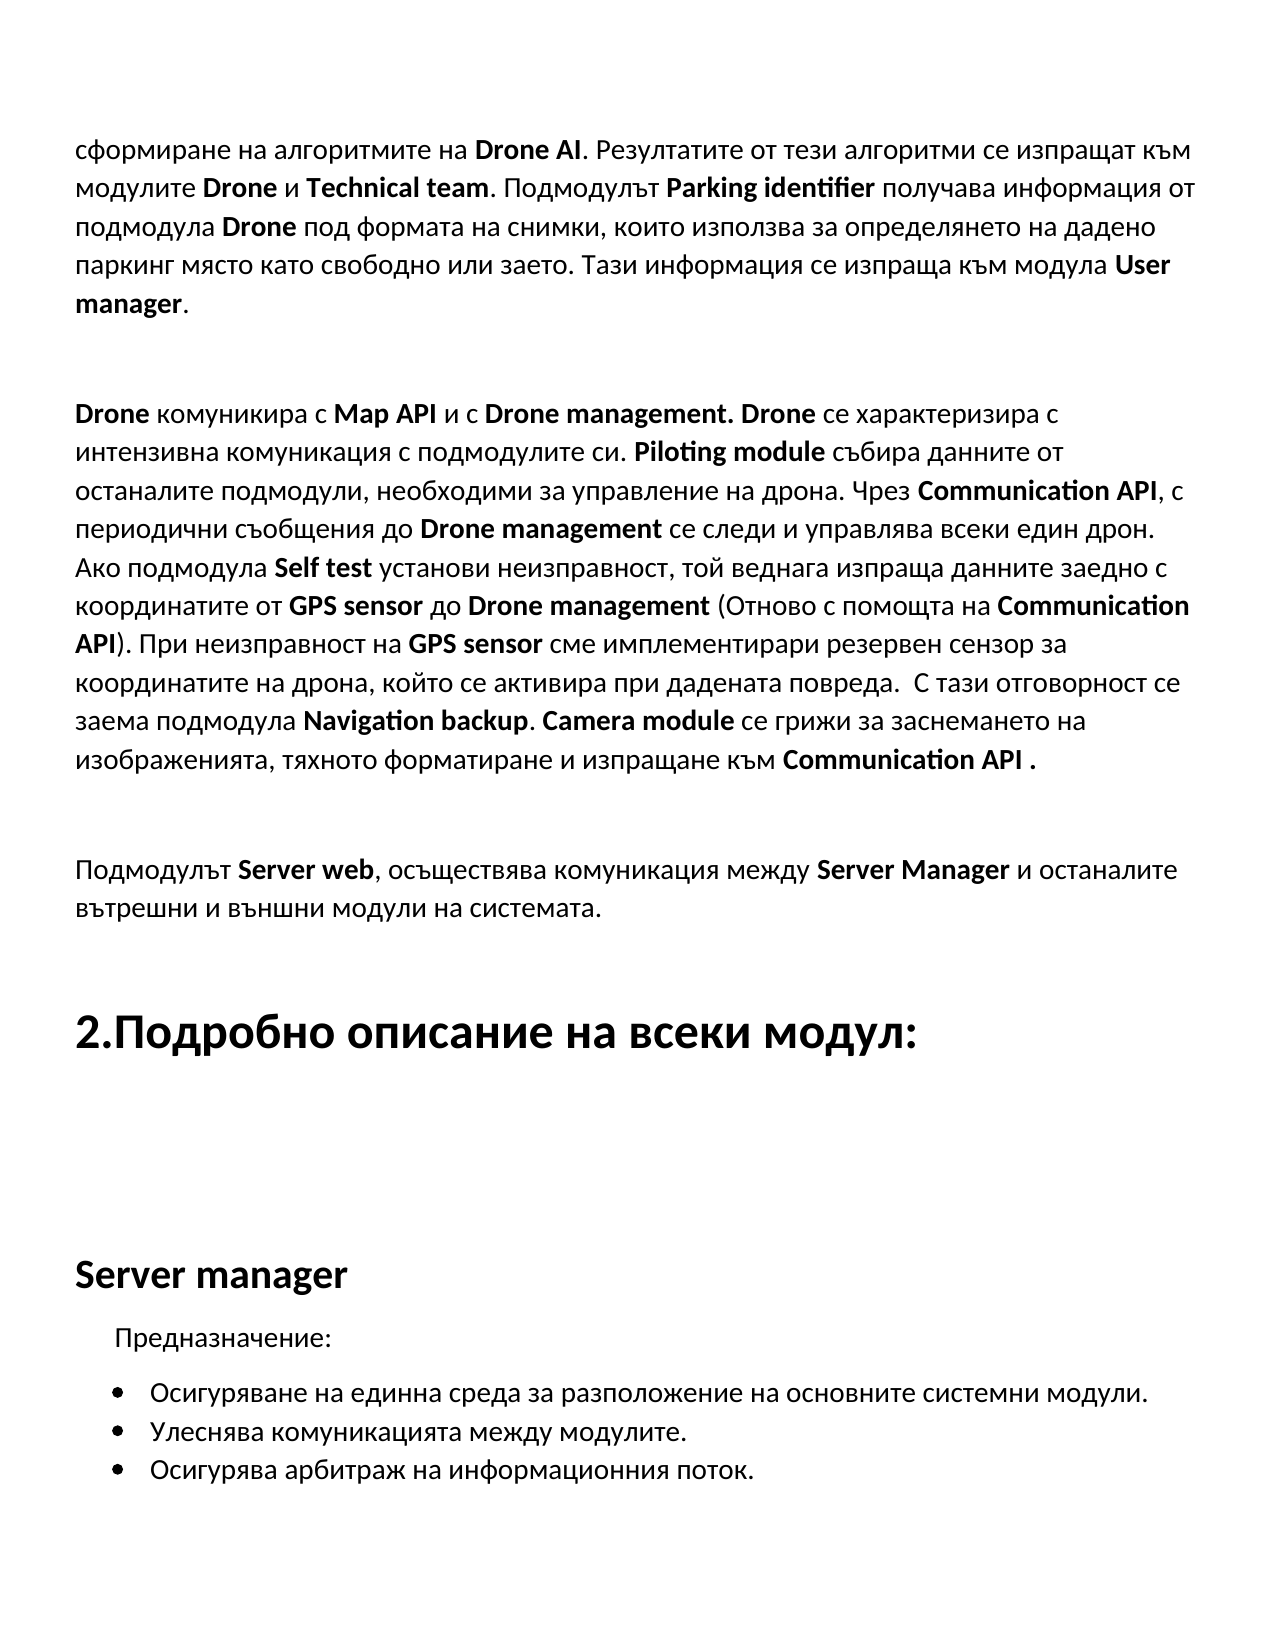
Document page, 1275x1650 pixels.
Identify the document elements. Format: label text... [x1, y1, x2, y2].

text Подмодулът Server web, осъществява комуникация между Server Manager и останалите вътрешни и външни модули на системата. [75, 851, 1200, 925]
text Server manager [75, 1248, 1200, 1298]
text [75, 131, 1200, 320]
list Осигуряване на единна среда за разположение на основните системни модули. [112, 1374, 1200, 1410]
text Drone комуникира с Map API и с Drone management. Drone се характеризира с интензивна комуникация с подмодулите си. Piloting module събира данните от останалите подмодули, необходими за управление на дрона. Чрез Communication API, с периодични съобщения до Drone management се следи и управлява всеки един дрон. Ако подмодула Self test установи неизправност, той веднага изпраща данните заедно с координатите от GPS sensor до Drone management (Отново с помощта на Communication API). При неизправност на GPS sensor сме имплементирари резервен сензор за координатите на дрона, който се активира при дадената повреда. С тази отговорност се заема подмодула Navigation backup. Camera modulе се грижи за заснемането на изображенията, тяхното форматиране и изпращане към Communication API . [75, 395, 1200, 777]
text 2.Подробно описание на всеки модул: [75, 1000, 1200, 1061]
text Предназначение: [75, 1319, 1200, 1355]
list Улеснява комуникацията между модулите. [112, 1413, 1200, 1448]
list Осигурява арбитраж на информационния поток. [112, 1451, 1200, 1487]
